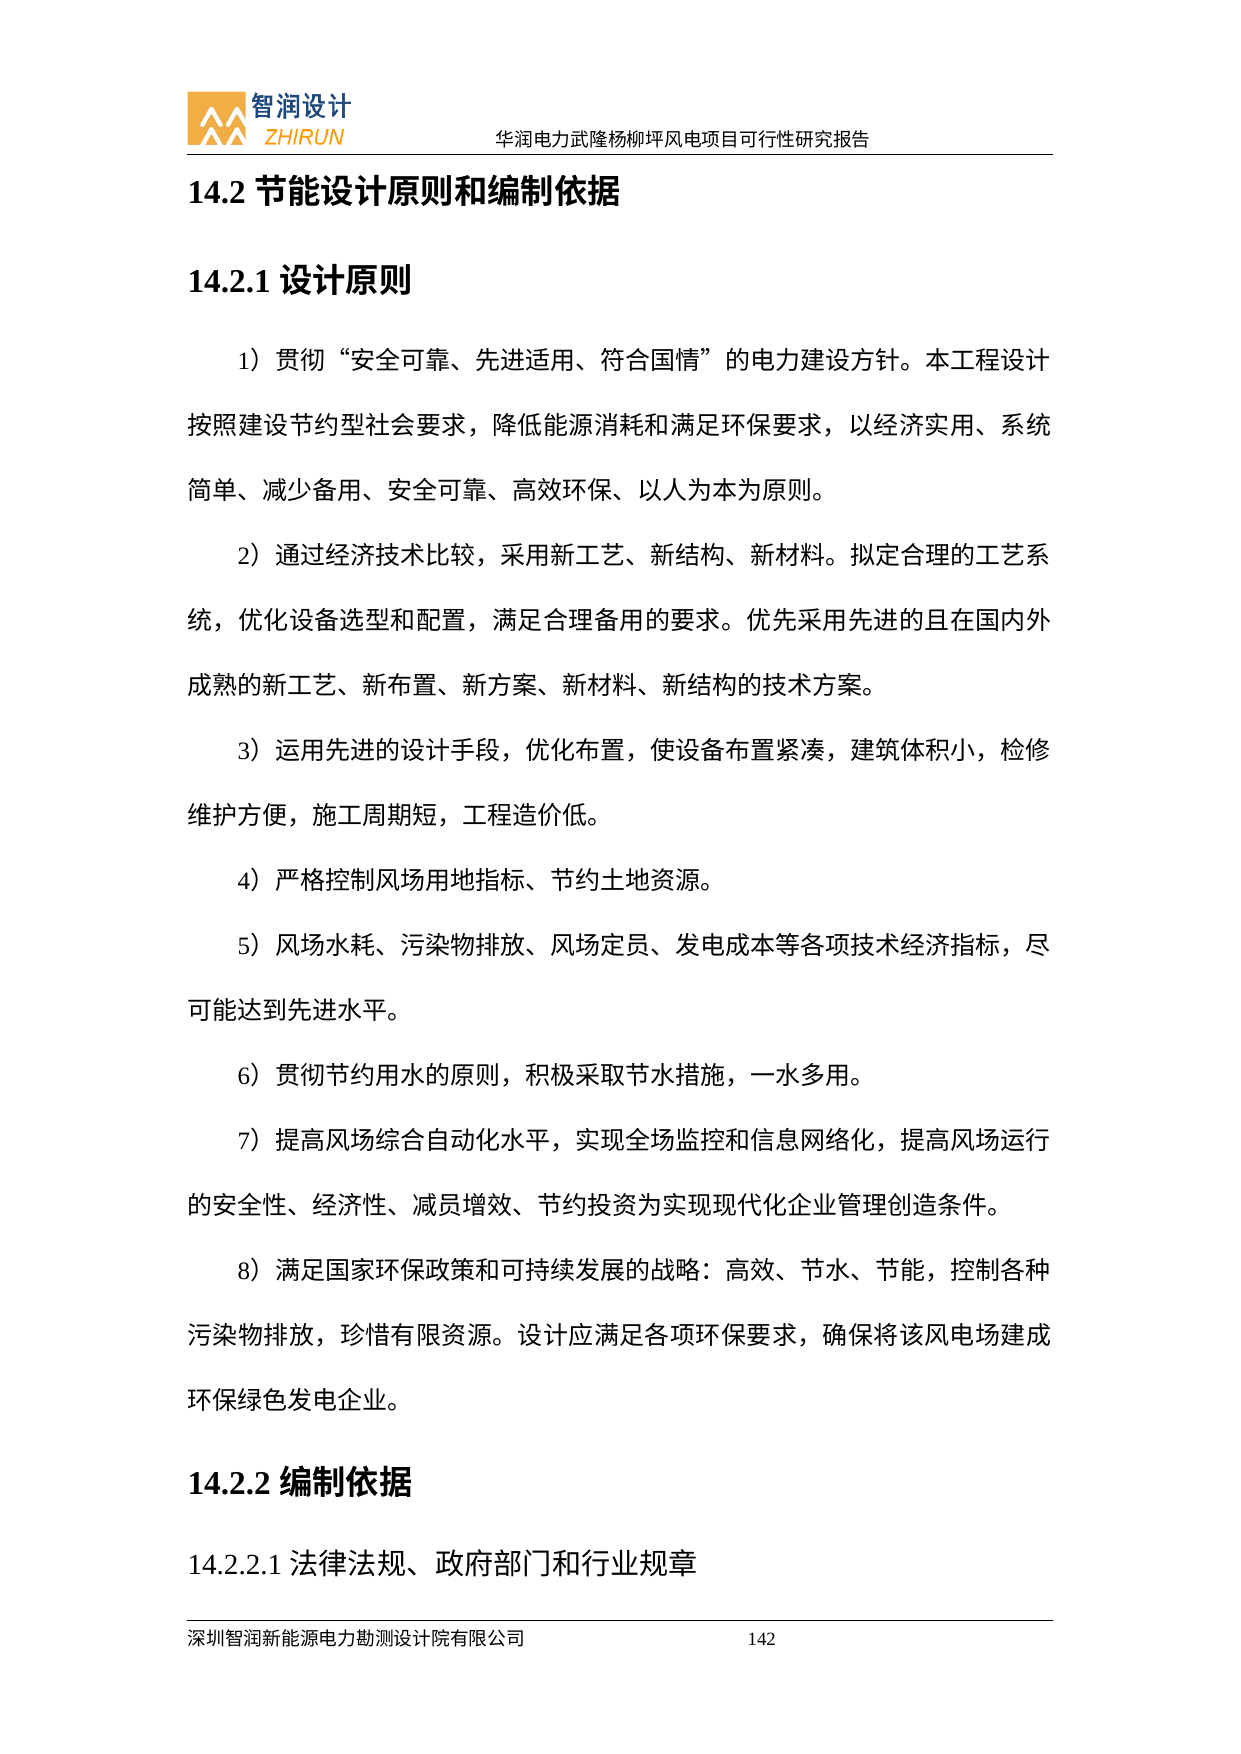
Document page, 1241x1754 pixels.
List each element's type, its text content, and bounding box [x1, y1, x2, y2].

subtitle 14.2.1 设计原则 [187, 245, 1053, 310]
text 6）贯彻节约用水的原则，积极采取节水措施，一水多用。 [187, 1041, 1053, 1106]
subtitle 14.2.2 编制依据 [187, 1448, 1053, 1513]
subtitle 14.2.2.1 法律法规、政府部门和行业规章 [187, 1529, 1053, 1594]
subtitle 14.2 节能设计原则和编制依据 [187, 164, 1053, 213]
text 2）通过经济技术比较，采用新工艺、新结构、新材料。拟定合理的工艺系统，优化设备选型和配置，满足合理备用的要求。优先采用先进的且在国内外成熟的新工艺、新布置、新方案、新材料、新结构的技术方案。 [187, 521, 1053, 716]
picture [187, 88, 352, 147]
text 3）运用先进的设计手段，优化布置，使设备布置紧凑，建筑体积小，检修维护方便，施工周期短，工程造价低。 [187, 716, 1053, 846]
text 7）提高风场综合自动化水平，实现全场监控和信息网络化，提高风场运行的安全性、经济性、减员增效、节约投资为实现现代化企业管理创造条件。 [187, 1106, 1053, 1236]
text 8）满足国家环保政策和可持续发展的战略：高效、节水、节能，控制各种污染物排放，珍惜有限资源。设计应满足各项环保要求，确保将该风电场建成环保绿色发电企业。 [187, 1236, 1053, 1431]
text 1）贯彻“安全可靠、先进适用、符合国情”的电力建设方针。本工程设计按照建设节约型社会要求，降低能源消耗和满足环保要求，以经济实用、系统简单、减少备用、安全可靠、高效环保、以人为本为原则。 [187, 326, 1053, 521]
text 4）严格控制风场用地指标、节约土地资源。 [187, 846, 1053, 911]
text 5）风场水耗、污染物排放、风场定员、发电成本等各项技术经济指标，尽可能达到先进水平。 [187, 911, 1053, 1041]
